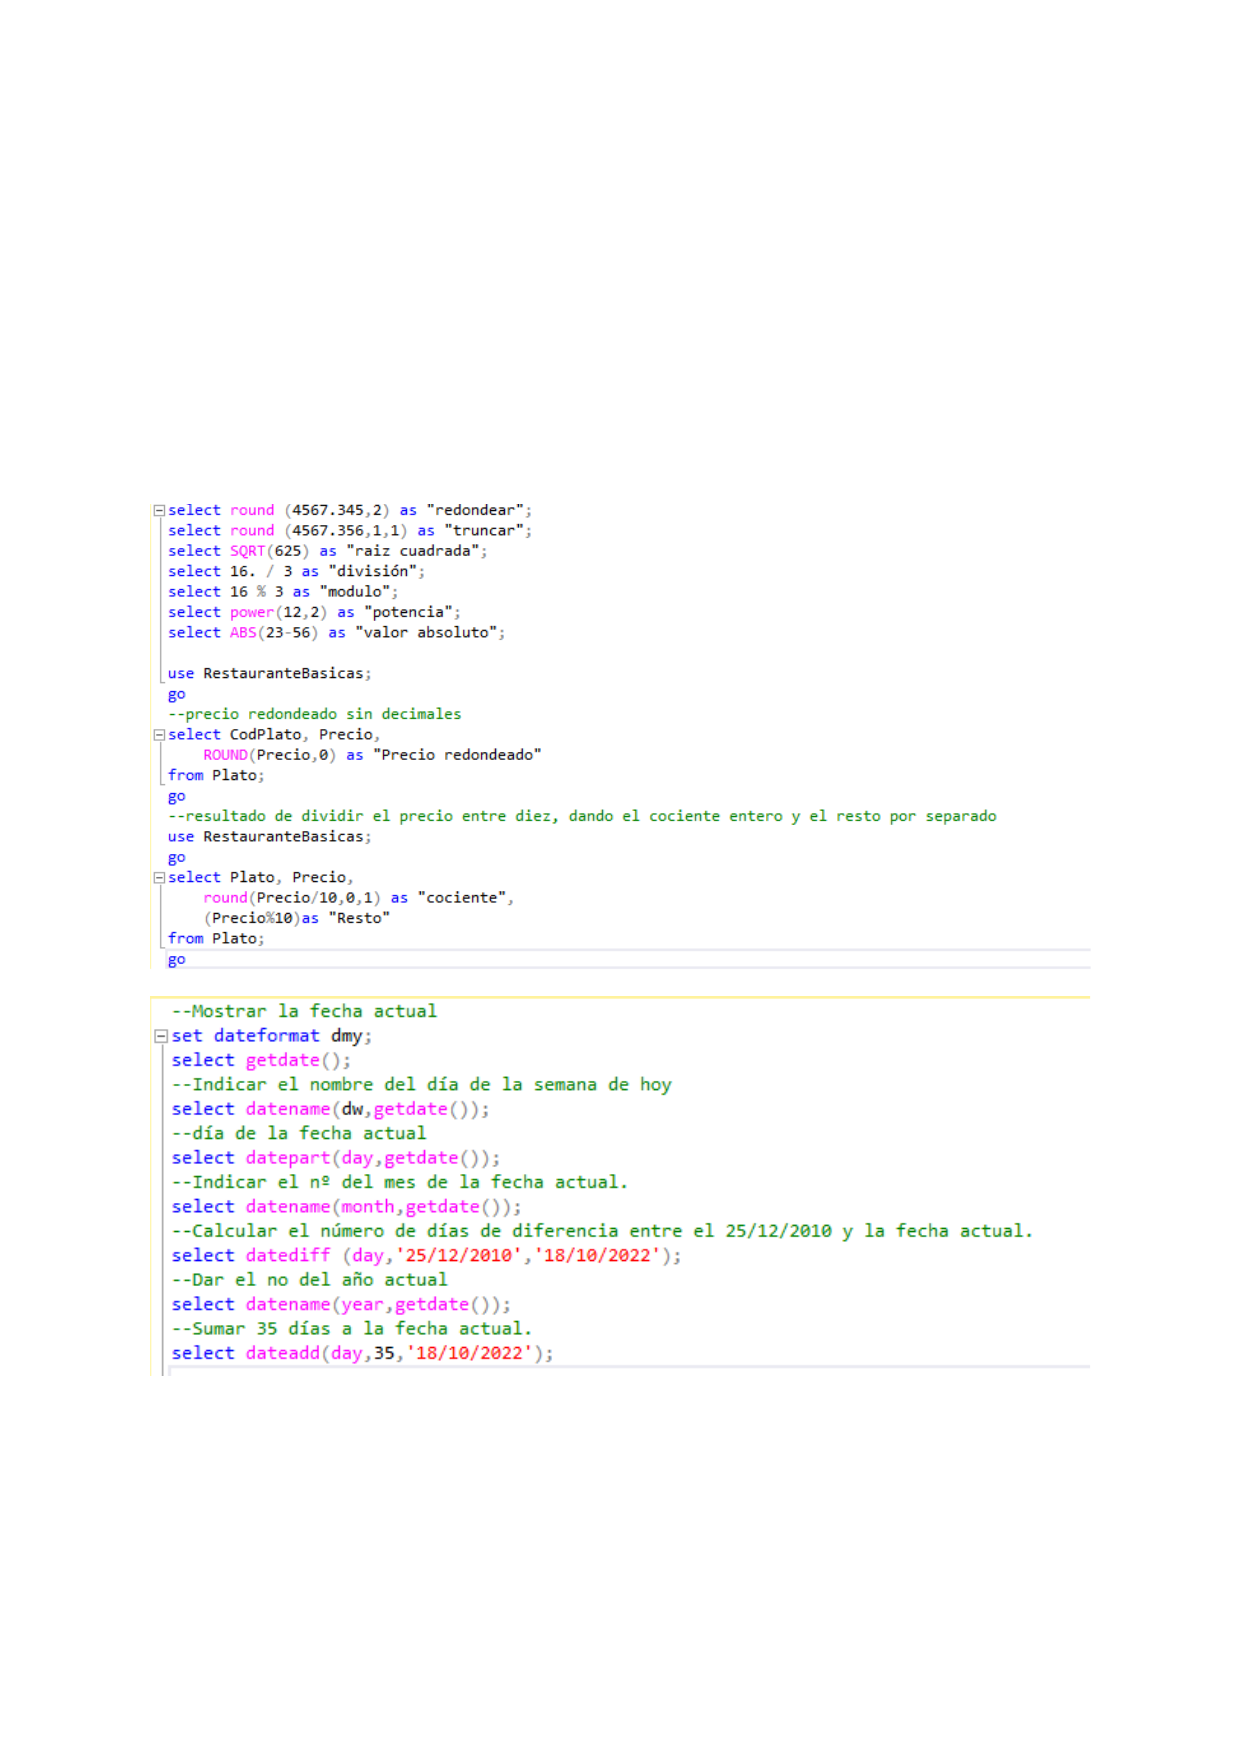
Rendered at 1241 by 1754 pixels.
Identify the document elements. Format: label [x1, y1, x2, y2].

picture [150, 504, 1091, 992]
picture [150, 996, 1091, 1376]
